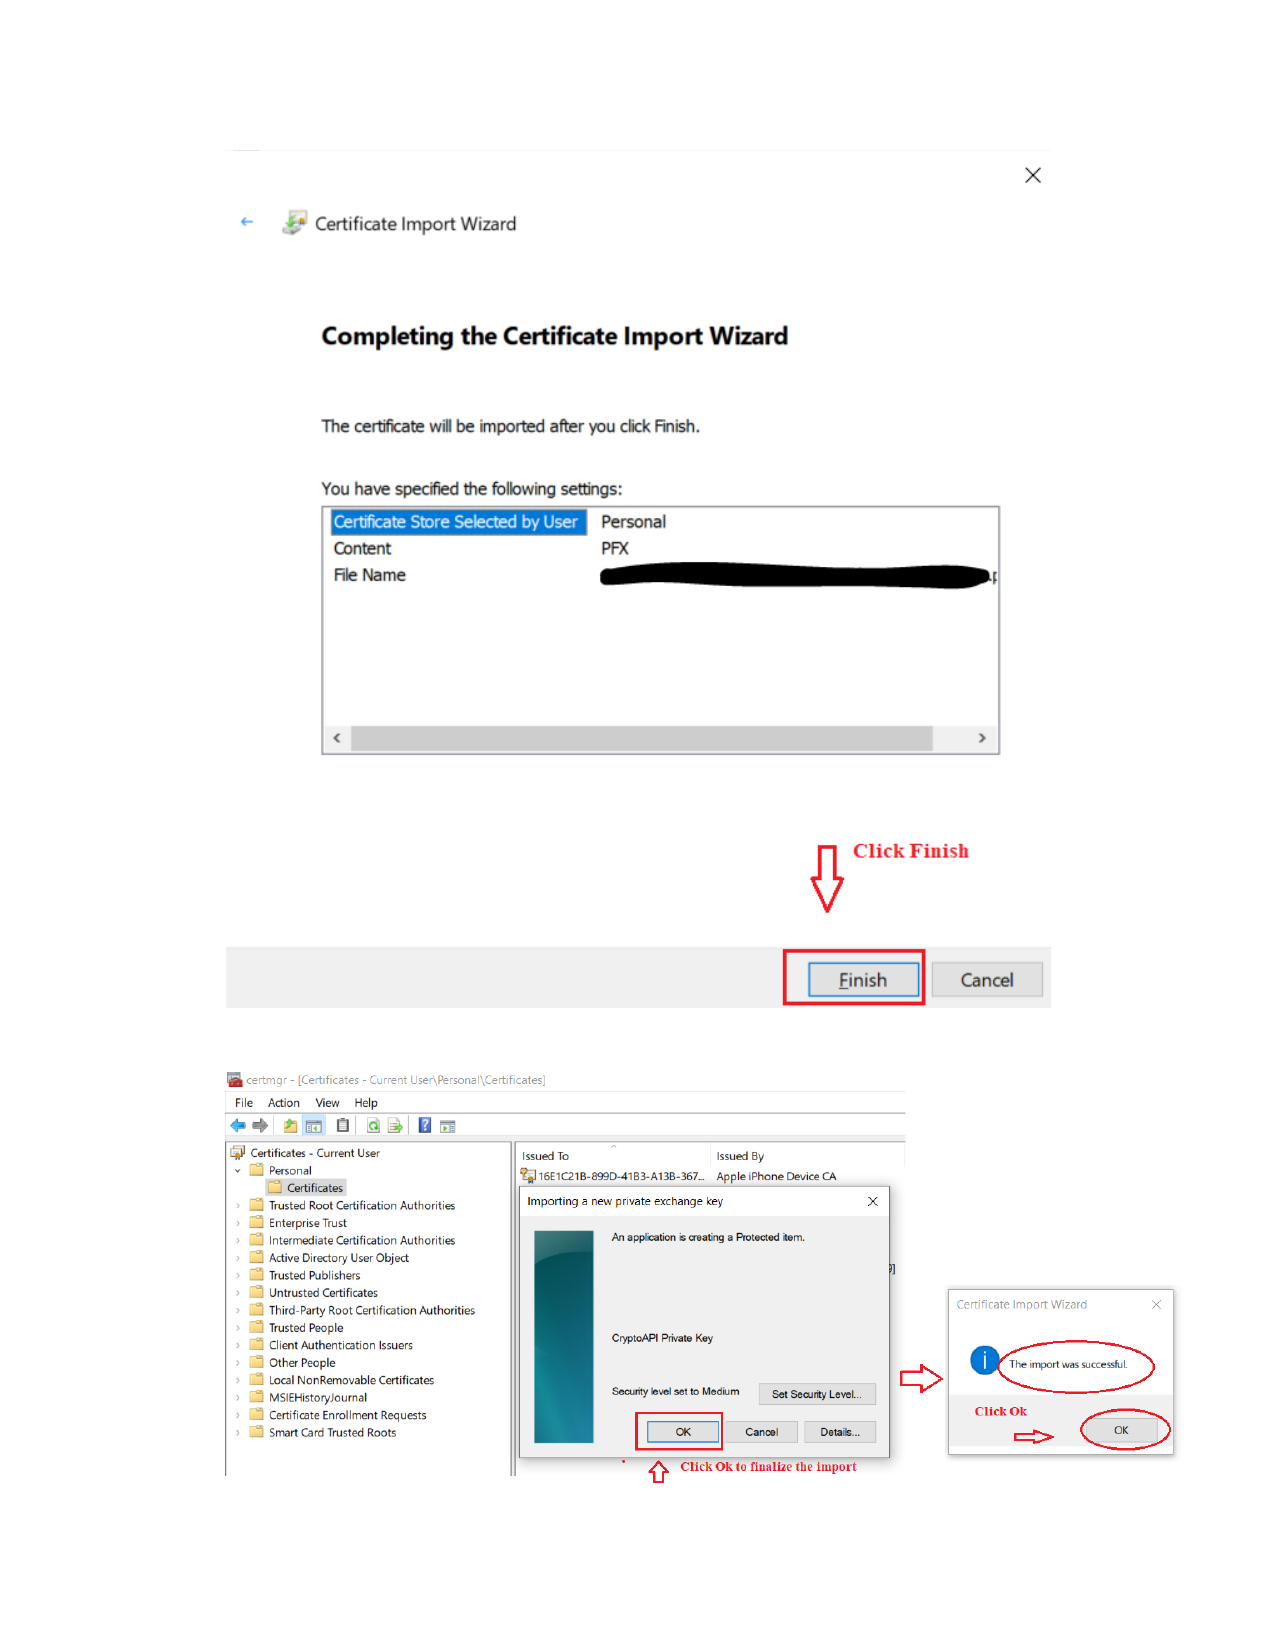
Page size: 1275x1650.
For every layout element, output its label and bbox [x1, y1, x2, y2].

picture [225, 150, 1052, 1008]
picture [225, 1069, 1200, 1499]
